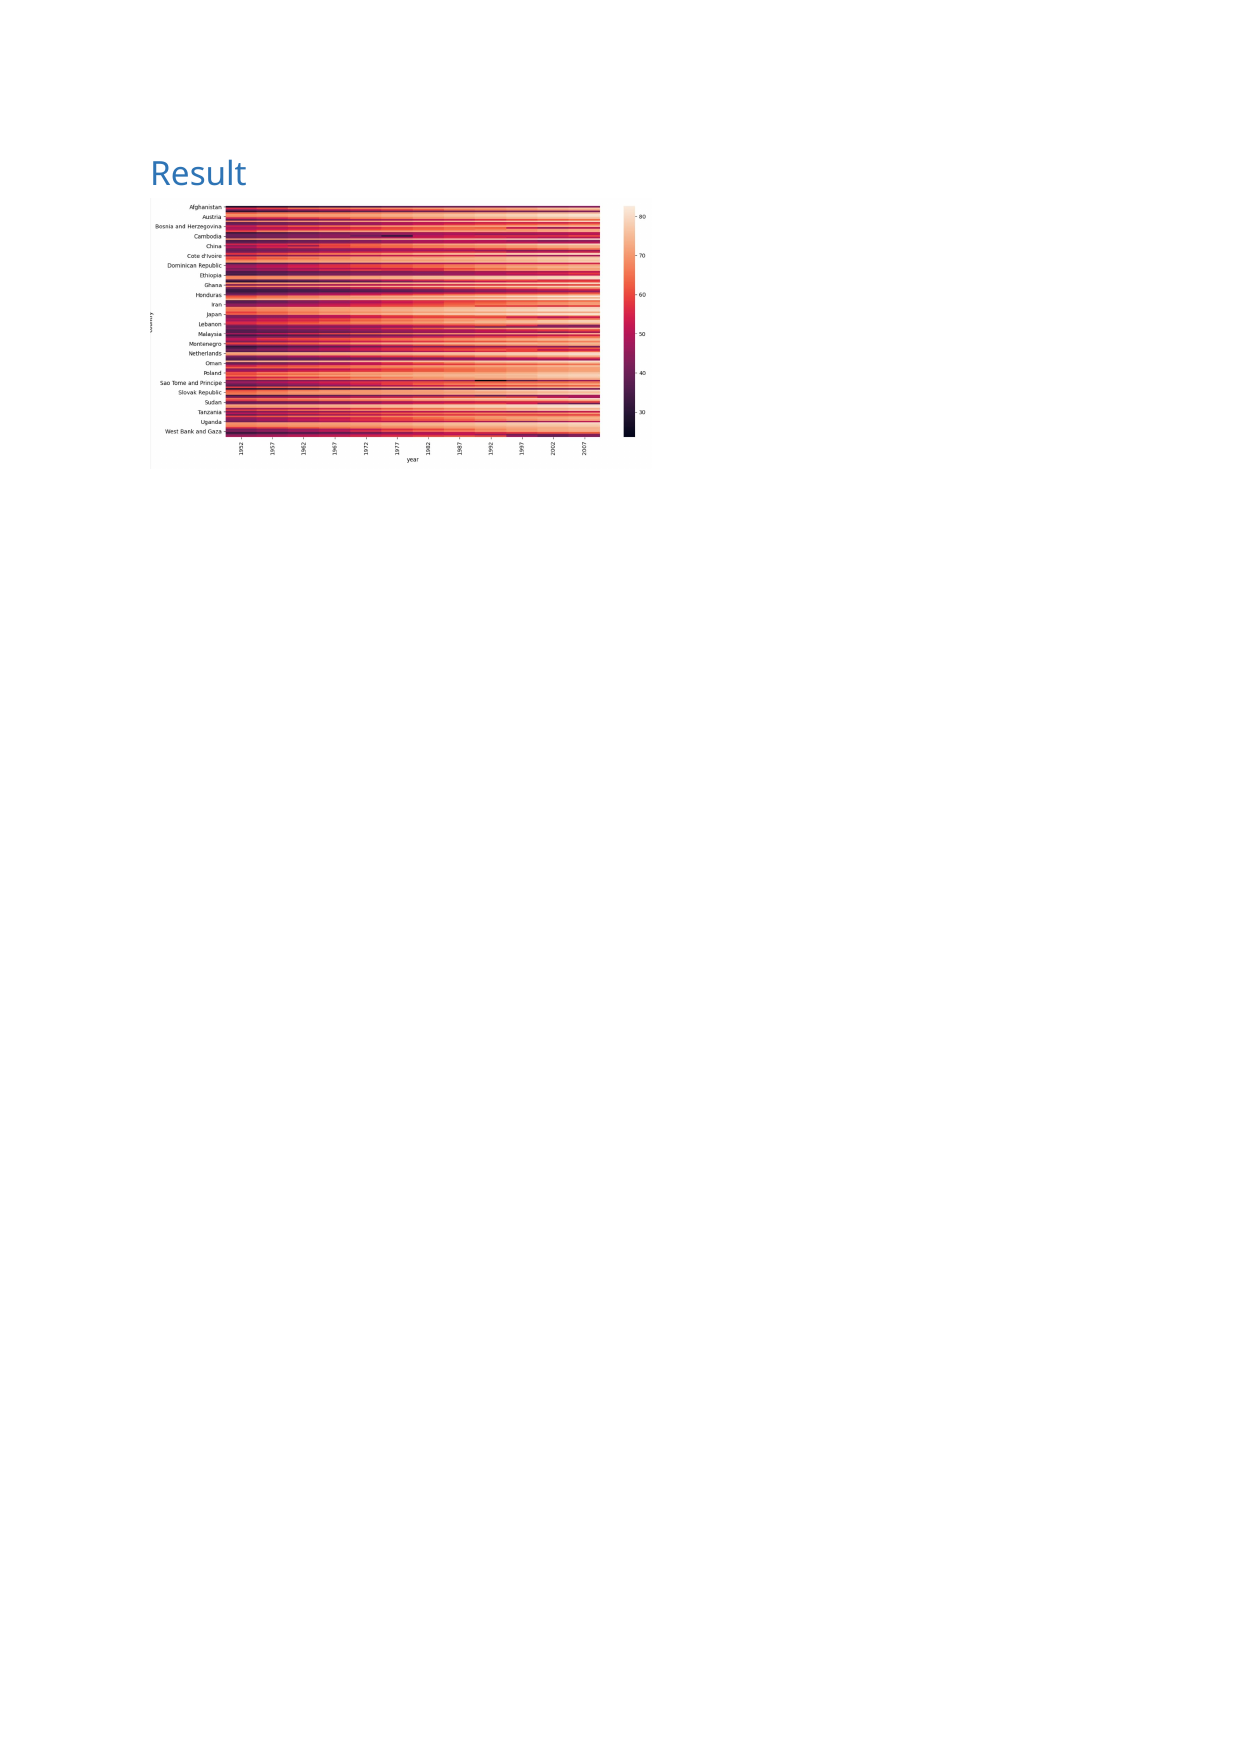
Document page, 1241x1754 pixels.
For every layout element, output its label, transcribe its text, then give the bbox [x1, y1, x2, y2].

picture [150, 198, 652, 469]
subtitle Result [150, 150, 1090, 195]
